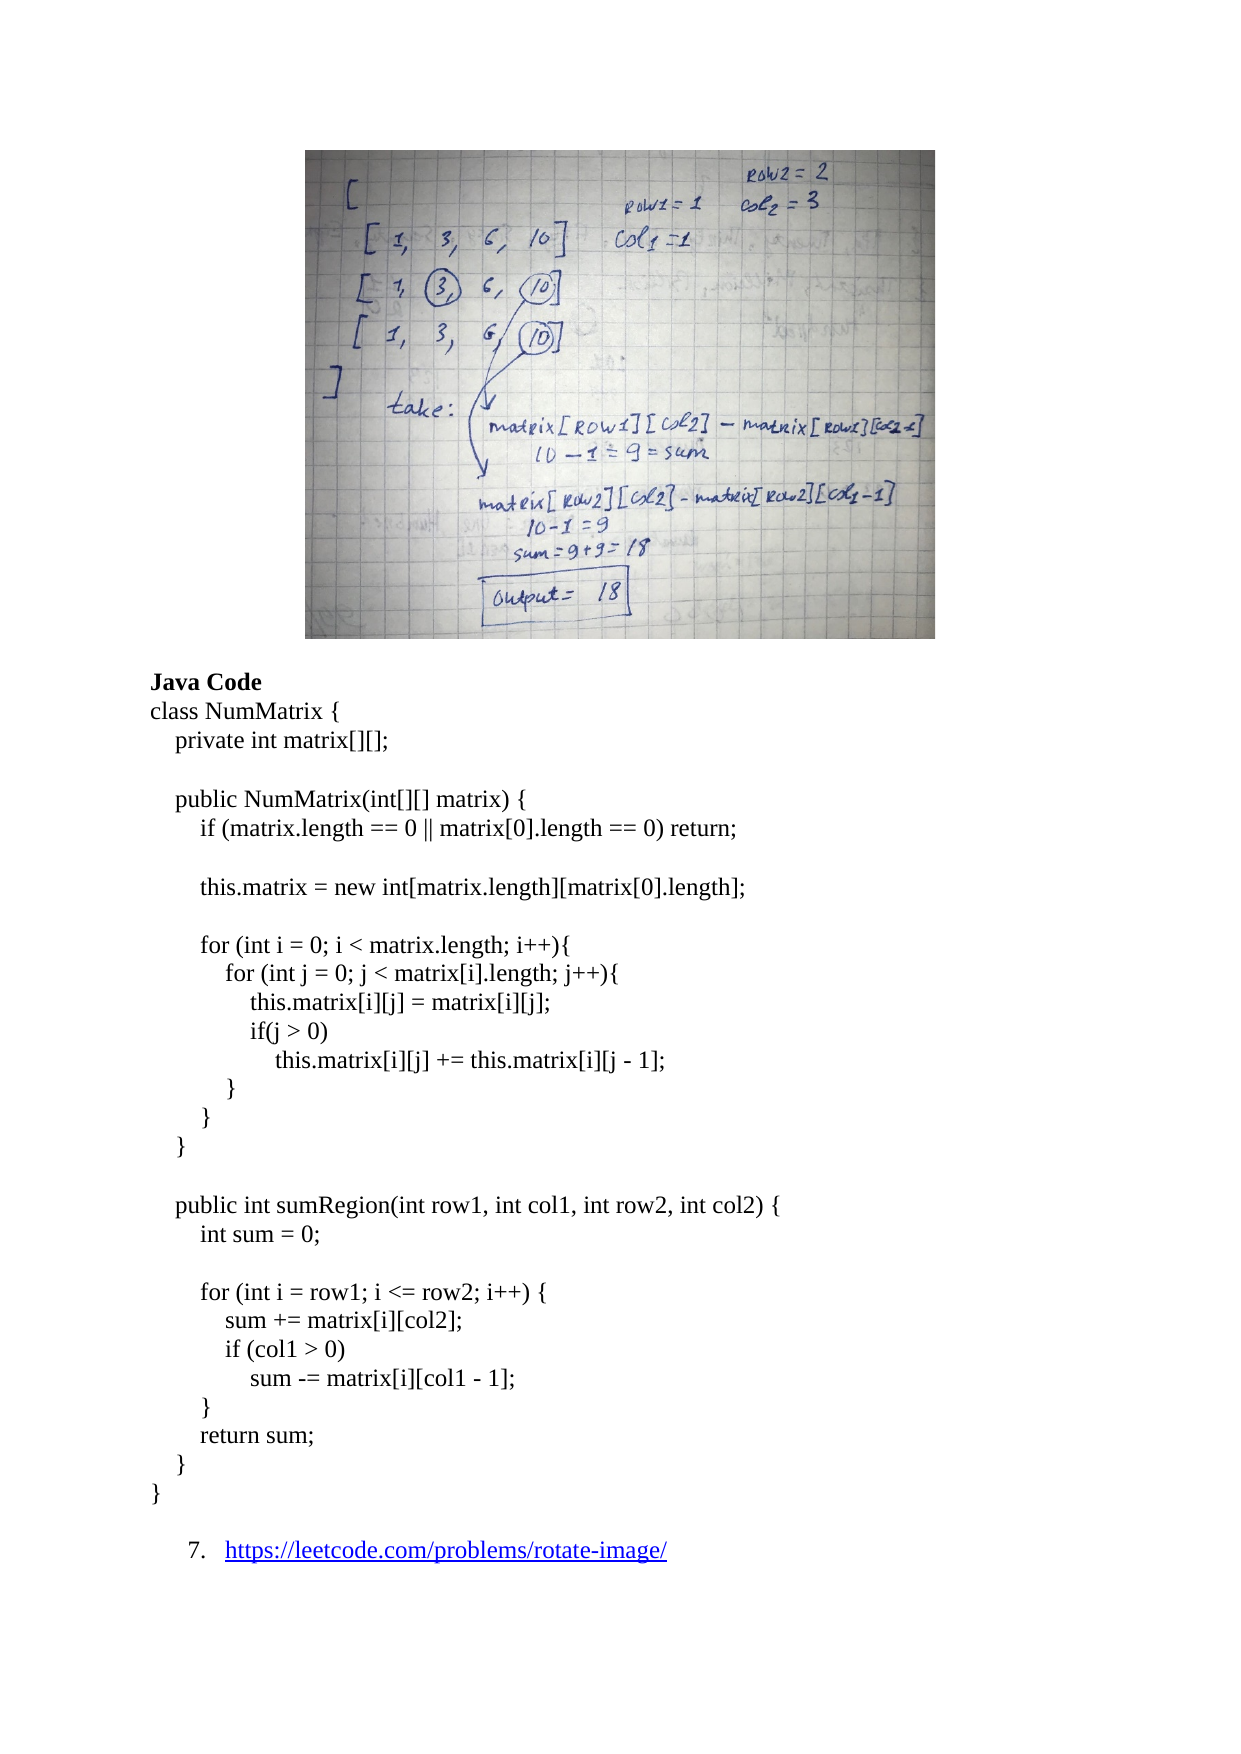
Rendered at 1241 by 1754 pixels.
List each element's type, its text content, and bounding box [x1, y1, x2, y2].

picture [305, 150, 936, 639]
text sum -= matrix[i][col1 - 1]; [150, 1363, 1090, 1392]
text this.matrix[i][j] += this.matrix[i][j - 1]; [150, 1045, 1090, 1073]
list https://leetcode.com/problems/rotate-image/ [187, 1535, 1090, 1564]
text private int matrix[][]; [150, 725, 1090, 754]
text if (col1 > 0) [150, 1334, 1090, 1363]
text this.matrix = new int[matrix.length][matrix[0].length]; [150, 872, 1090, 901]
text for (int i = row1; i <= row2; i++) { [150, 1277, 1090, 1305]
text int sum = 0; [150, 1219, 1090, 1248]
text if(j > 0) [150, 1016, 1090, 1045]
text } [150, 1102, 1090, 1131]
text return sum; [150, 1420, 1090, 1449]
text public int sumRegion(int row1, int col1, int row2, int col2) { [150, 1190, 1090, 1219]
text } [150, 1478, 1090, 1507]
text for (int i = 0; i < matrix.length; i++){ [150, 930, 1090, 958]
text Java Code [150, 667, 1090, 696]
text class NumMatrix { [150, 696, 1090, 725]
text } [150, 1131, 1090, 1160]
text if (matrix.length == 0 || matrix[0].length == 0) return; [150, 813, 1090, 842]
text for (int j = 0; j < matrix[i].length; j++){ [150, 958, 1090, 987]
text this.matrix[i][j] = matrix[i][j]; [150, 987, 1090, 1016]
text } [150, 1392, 1090, 1420]
text } [150, 1073, 1090, 1102]
text } [150, 1449, 1090, 1478]
text sum += matrix[i][col2]; [150, 1305, 1090, 1334]
text public NumMatrix(int[][] matrix) { [150, 784, 1090, 813]
